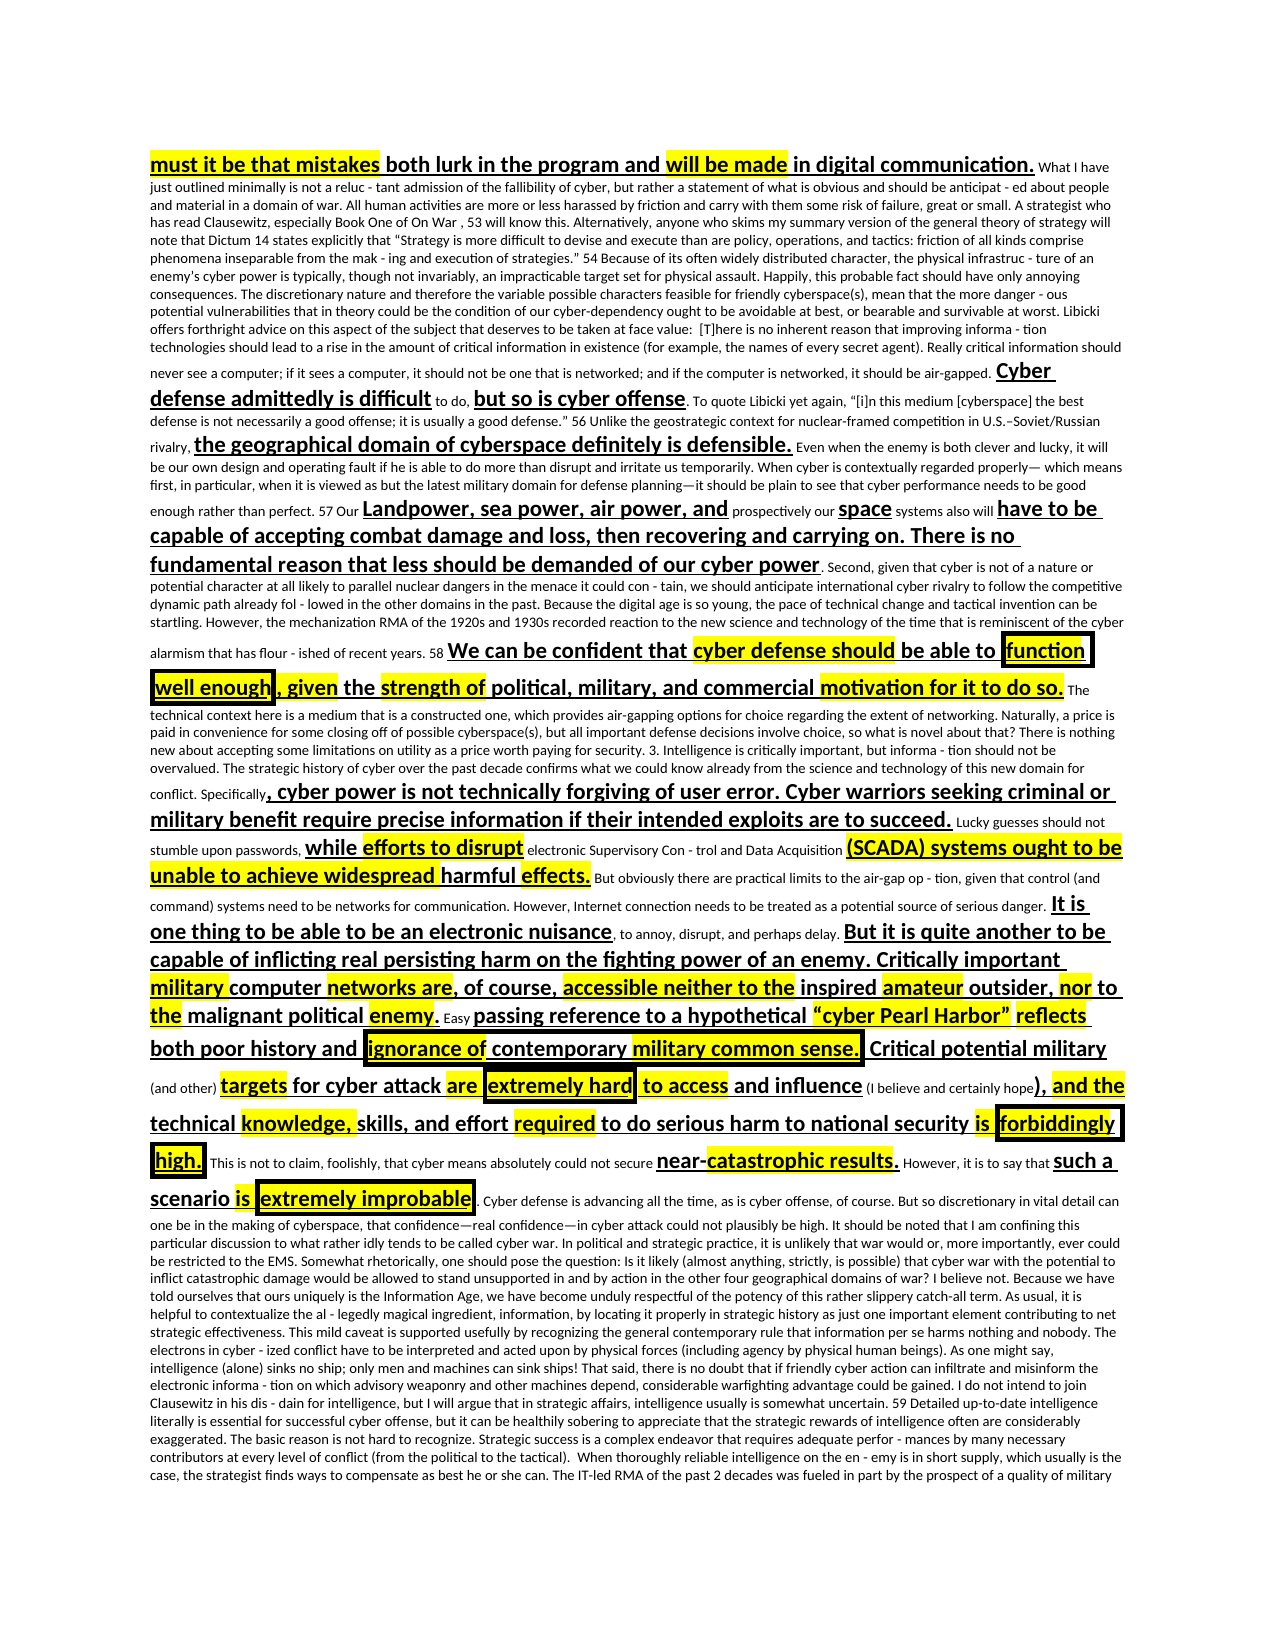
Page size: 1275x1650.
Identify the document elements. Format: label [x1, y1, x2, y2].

text [150, 150, 1125, 1133]
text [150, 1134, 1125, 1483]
